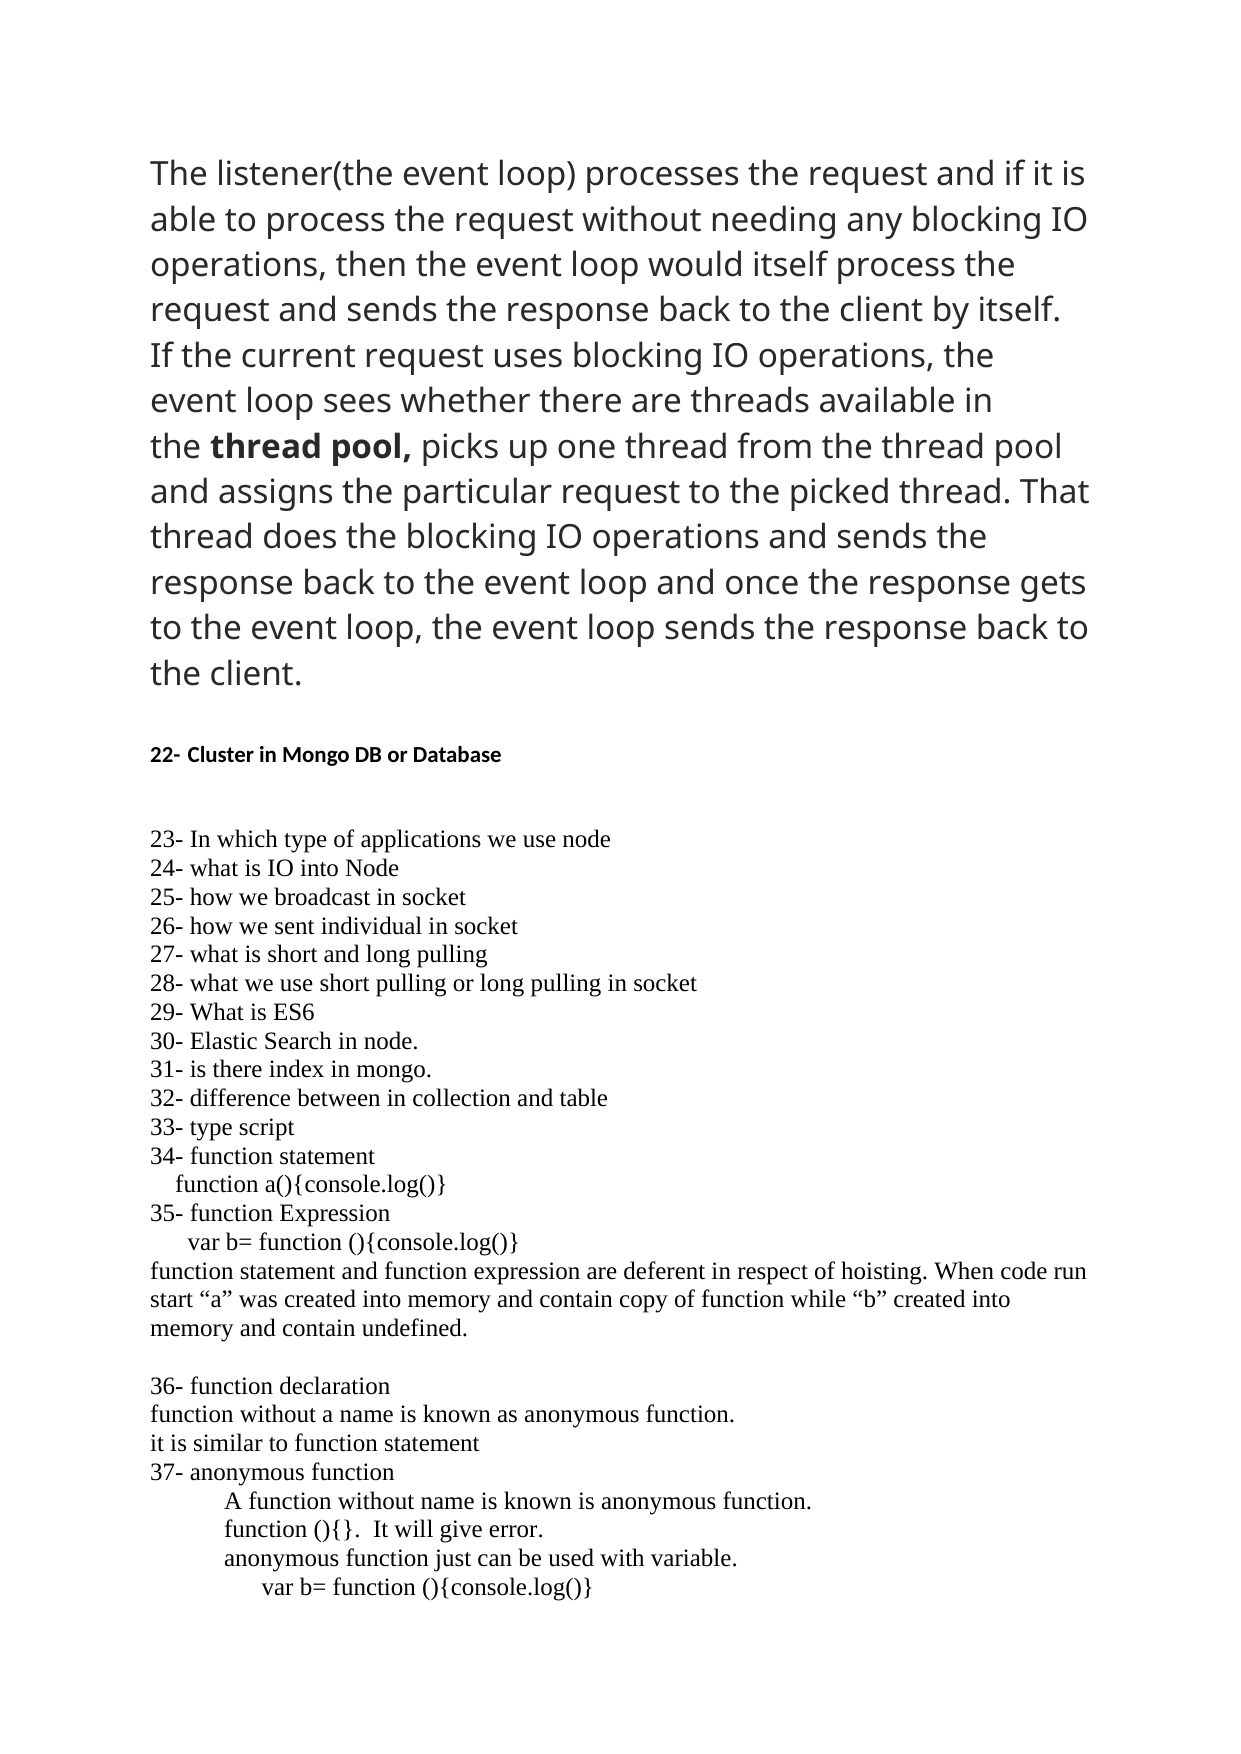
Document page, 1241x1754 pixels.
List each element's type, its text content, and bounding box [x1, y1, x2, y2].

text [150, 150, 1090, 468]
text function (){}. It will give error. anonymous function just can be used with variable. var b= function (){console.log()} [150, 1514, 1090, 1601]
text 34- function statement function a(){console.log()} [150, 1141, 1090, 1198]
text 31- is there index in mongo. [150, 1054, 1090, 1083]
text 32- difference between in collection and table [150, 1083, 1090, 1112]
text 30- Elastic Search in node. [150, 1026, 1090, 1054]
text 29- What is ES6 [150, 997, 1090, 1026]
text 35- function Expression var b= function (){console.log()} function statement and function expression are deferent in respect of hoisting. When code run start “a” was created into memory and contain copy of function while “b” created into memory and contain undefined. 36- function declaration function without a name is known as anonymous function. it is similar to function statement [150, 1198, 1090, 1457]
text 37- anonymous function A function without name is known is anonymous function. [150, 1457, 1090, 1514]
text 23- In which type of applications we use node [150, 824, 1090, 853]
list Cluster in Mongo DB or Database [150, 740, 1090, 824]
text 27- what is short and long pulling [150, 939, 1090, 968]
text 24- what is IO into Node [150, 853, 1090, 882]
text 25- how we broadcast in socket [150, 882, 1090, 911]
text 33- type script [150, 1112, 1090, 1141]
text 26- how we sent individual in socket [150, 911, 1090, 939]
text 28- what we use short pulling or long pulling in socket [150, 968, 1090, 997]
